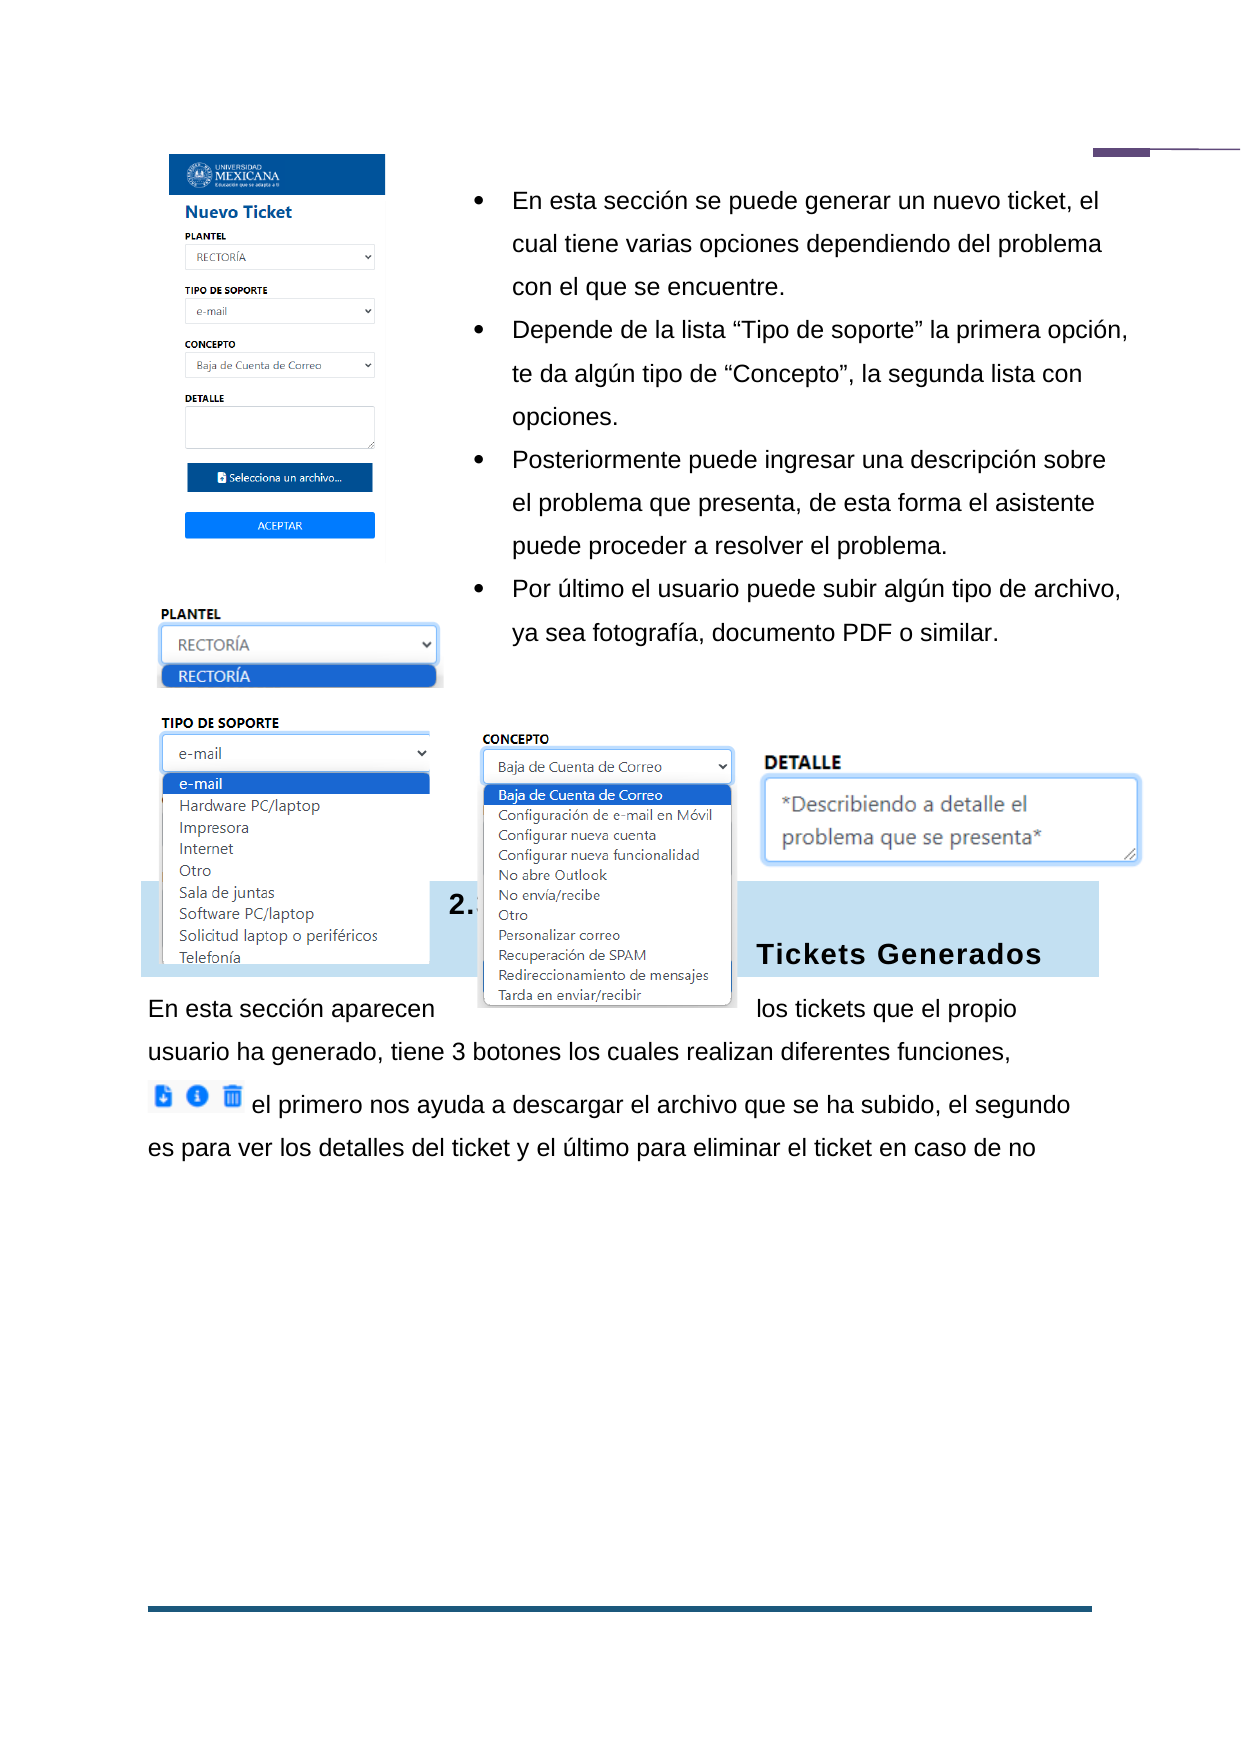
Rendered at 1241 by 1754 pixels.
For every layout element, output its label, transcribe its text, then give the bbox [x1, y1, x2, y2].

subtitle Tickets Generados [738, 887, 1092, 971]
subtitle Tickets Generados [148, 887, 477, 971]
picture [158, 718, 430, 964]
picture [751, 746, 1146, 872]
picture [156, 606, 443, 688]
picture [147, 1080, 245, 1113]
picture [169, 154, 386, 563]
picture [477, 725, 738, 1008]
text En esta sección aparecen los tickets que el propio usuario ha generado, tiene 3 botones los cuales realizan diferentes funciones, el primero nos ayuda a descargar el archivo que se ha subido, el segundo es para ver los detalles del ticket y el último para eliminar el ticket en caso de no querer seguir con el proceso. [148, 994, 1092, 1161]
